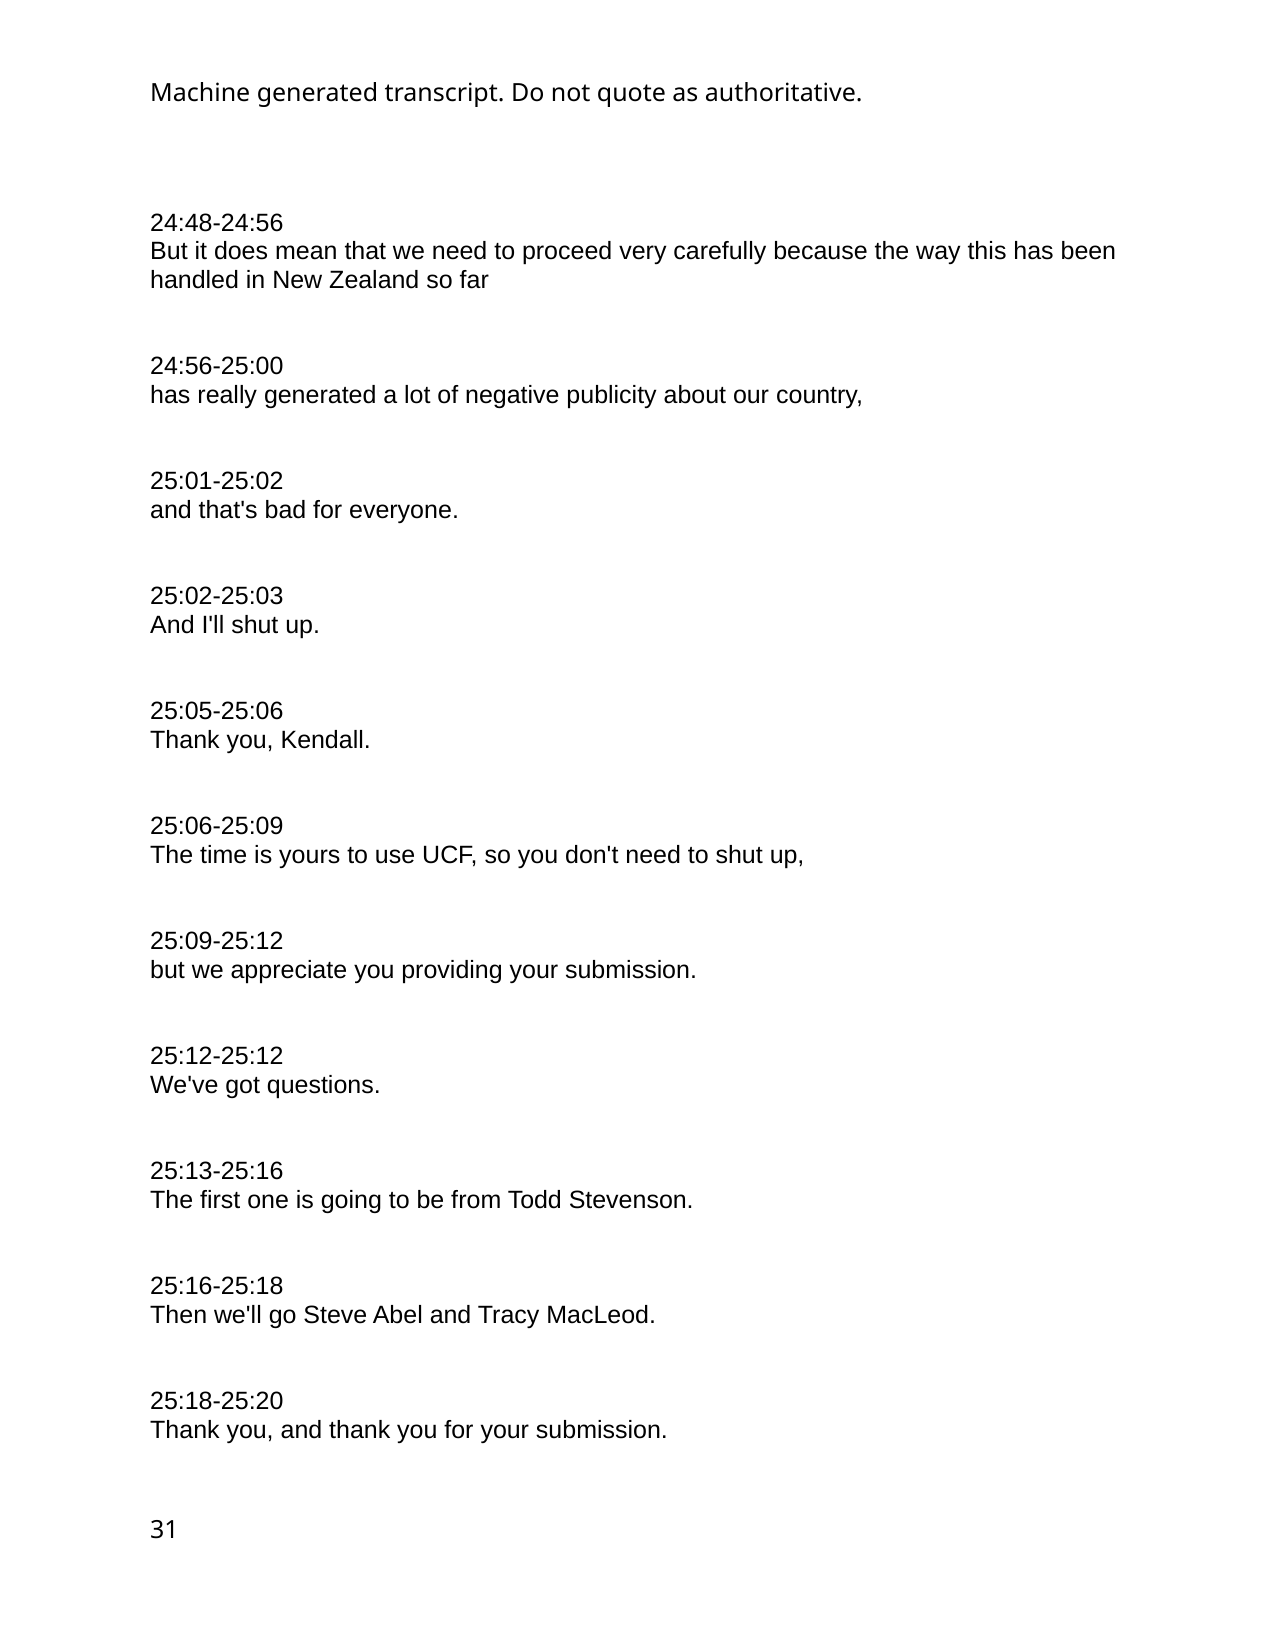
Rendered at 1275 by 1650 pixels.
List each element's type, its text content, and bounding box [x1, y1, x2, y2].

text 25:01-25:02 [150, 466, 1125, 495]
text Thank you, and thank you for your submission. [150, 1415, 1125, 1444]
text 25:12-25:12 [150, 1041, 1125, 1070]
text The time is yours to use UCF, so you don't need to shut up, [150, 840, 1125, 869]
text 24:56-25:00 [150, 351, 1125, 380]
text 25:06-25:09 [150, 811, 1125, 840]
text Then we'll go Steve Abel and Tracy MacLeod. [150, 1300, 1125, 1329]
text 24:48-24:56 [150, 207, 1125, 236]
text 25:09-25:12 [150, 926, 1125, 955]
text But it does mean that we need to proceed very carefully because the way this has been handled in New Zealand so far [150, 236, 1125, 294]
text 25:18-25:20 [150, 1386, 1125, 1415]
text Thank you, Kendall. [150, 725, 1125, 754]
text 25:02-25:03 [150, 581, 1125, 610]
text The first one is going to be from Todd Stevenson. [150, 1185, 1125, 1214]
text 25:13-25:16 [150, 1156, 1125, 1185]
text has really generated a lot of negative publicity about our country, [150, 380, 1125, 409]
text And I'll shut up. [150, 610, 1125, 639]
text 25:16-25:18 [150, 1271, 1125, 1300]
text and that's bad for everyone. [150, 495, 1125, 524]
text We've got questions. [150, 1070, 1125, 1099]
text 25:05-25:06 [150, 696, 1125, 725]
text but we appreciate you providing your submission. [150, 955, 1125, 984]
